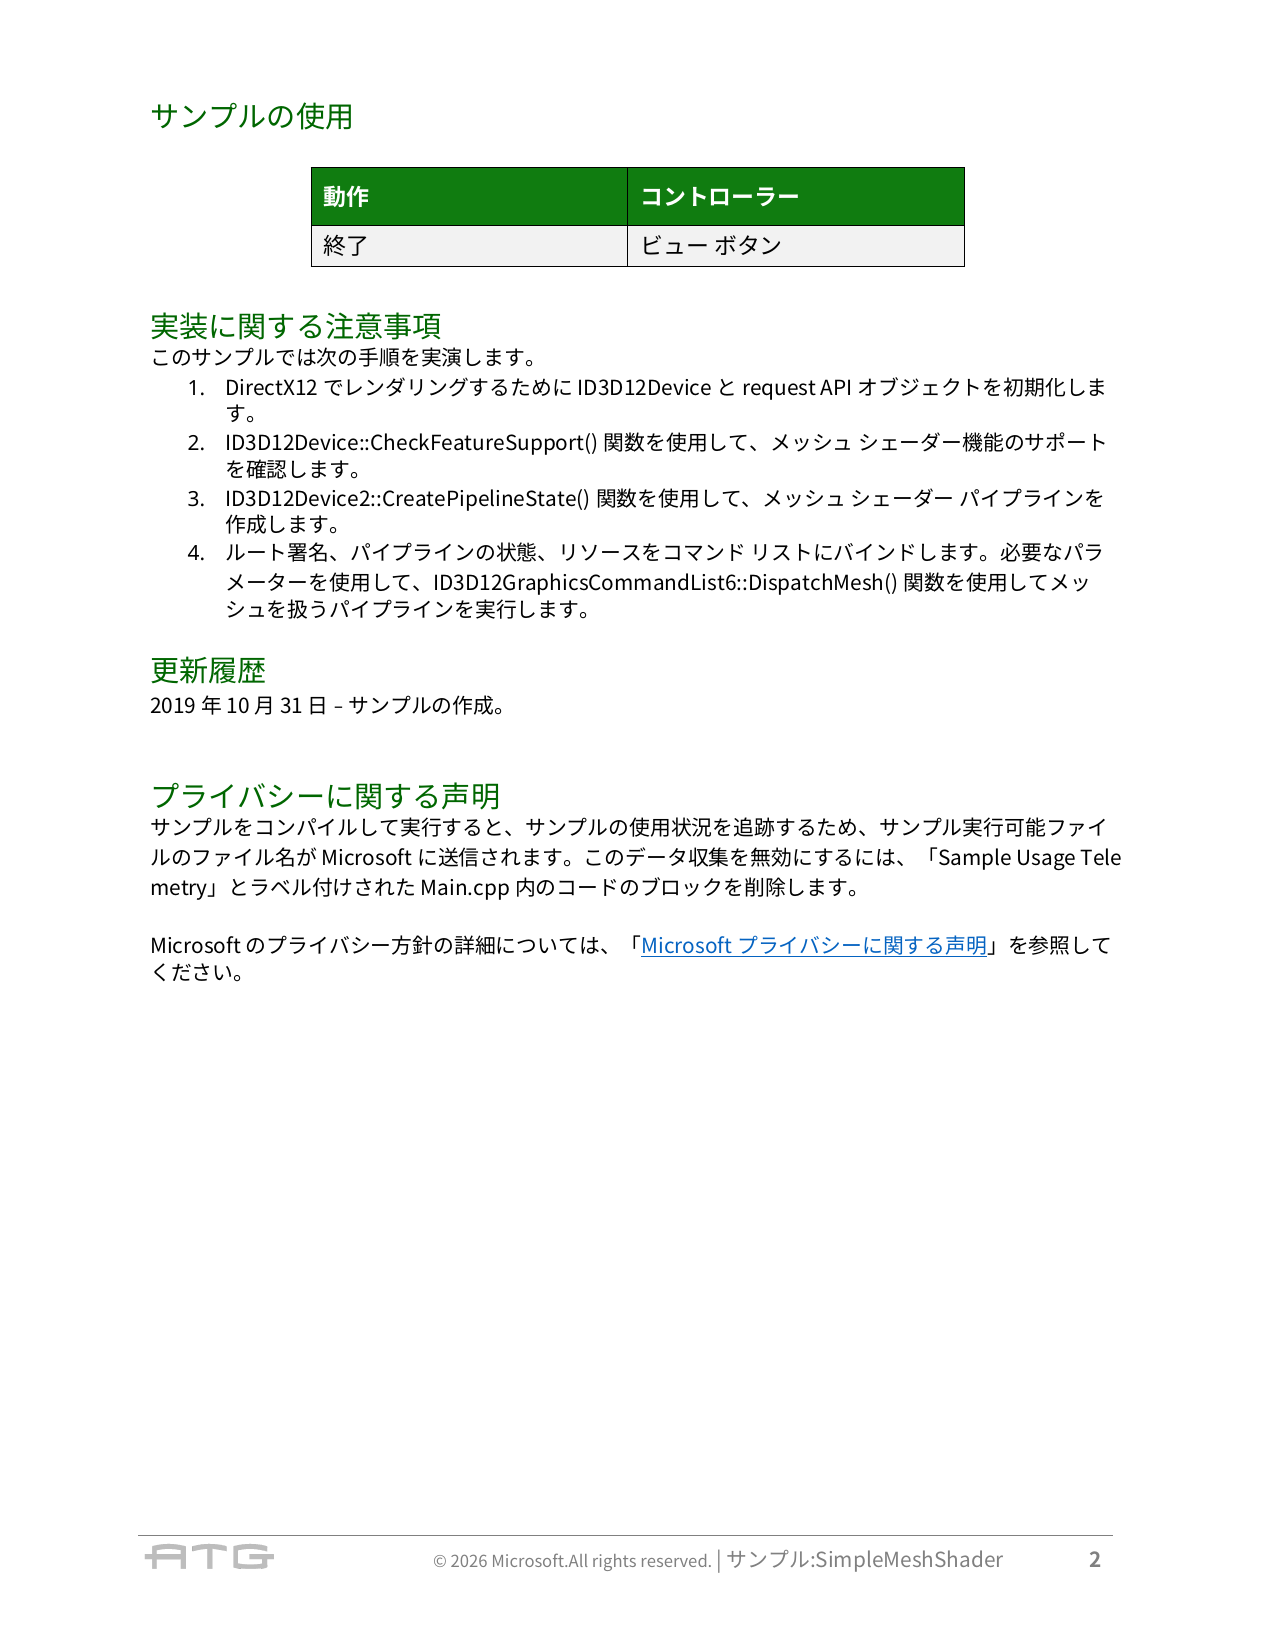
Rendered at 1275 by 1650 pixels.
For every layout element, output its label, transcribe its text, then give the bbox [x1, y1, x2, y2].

table_cell ビュー ボタン [628, 226, 964, 266]
list ルート署名、パイプラインの状態、リソースをコマンド リストにバインドします。必要なパラメーターを使用して、ID3D12GraphicsCommandList6::DispatchMesh() 関数を使用してメッシュを扱うパイプラインを実行します。 [187, 538, 1125, 622]
text 2019 年 10 月 31 日 – サンプルの作成。 [150, 689, 1125, 720]
table_header 動作 [312, 168, 627, 225]
picture [144, 1543, 274, 1569]
subtitle サンプルの使用 [150, 94, 1125, 136]
list ID3D12Device::CheckFeatureSupport() 関数を使用して、メッシュ シェーダー機能のサポートを確認します。 [187, 427, 1125, 482]
table_header コントローラー [628, 168, 964, 225]
list DirectX12 でレンダリングするために ID3D12Device と request API オブジェクトを初期化します。 [187, 371, 1125, 427]
table_cell 終了 [312, 226, 627, 266]
subtitle プライバシーに関する声明 [150, 773, 1125, 815]
text サンプルをコンパイルして実行すると、サンプルの使用状況を追跡するため、サンプル実行可能ファイルのファイル名が Microsoft に送信されます。このデータ収集を無効にするには、「Sample Usage Telemetry」とラベル付けされた Main.cpp 内のコードのブロックを削除します。 [150, 815, 1125, 901]
text Microsoft のプライバシー方針の詳細については、「Microsoft プライバシーに関する声明」を参照してください。 [150, 930, 1125, 985]
subtitle 実装に関する注意事項 [150, 303, 1125, 346]
subtitle 更新履歴 [150, 647, 1125, 689]
text このサンプルでは次の手順を実演します。 [150, 346, 1125, 371]
list ID3D12Device2::CreatePipelineState() 関数を使用して、メッシュ シェーダー パイプラインを作成します。 [187, 482, 1125, 538]
